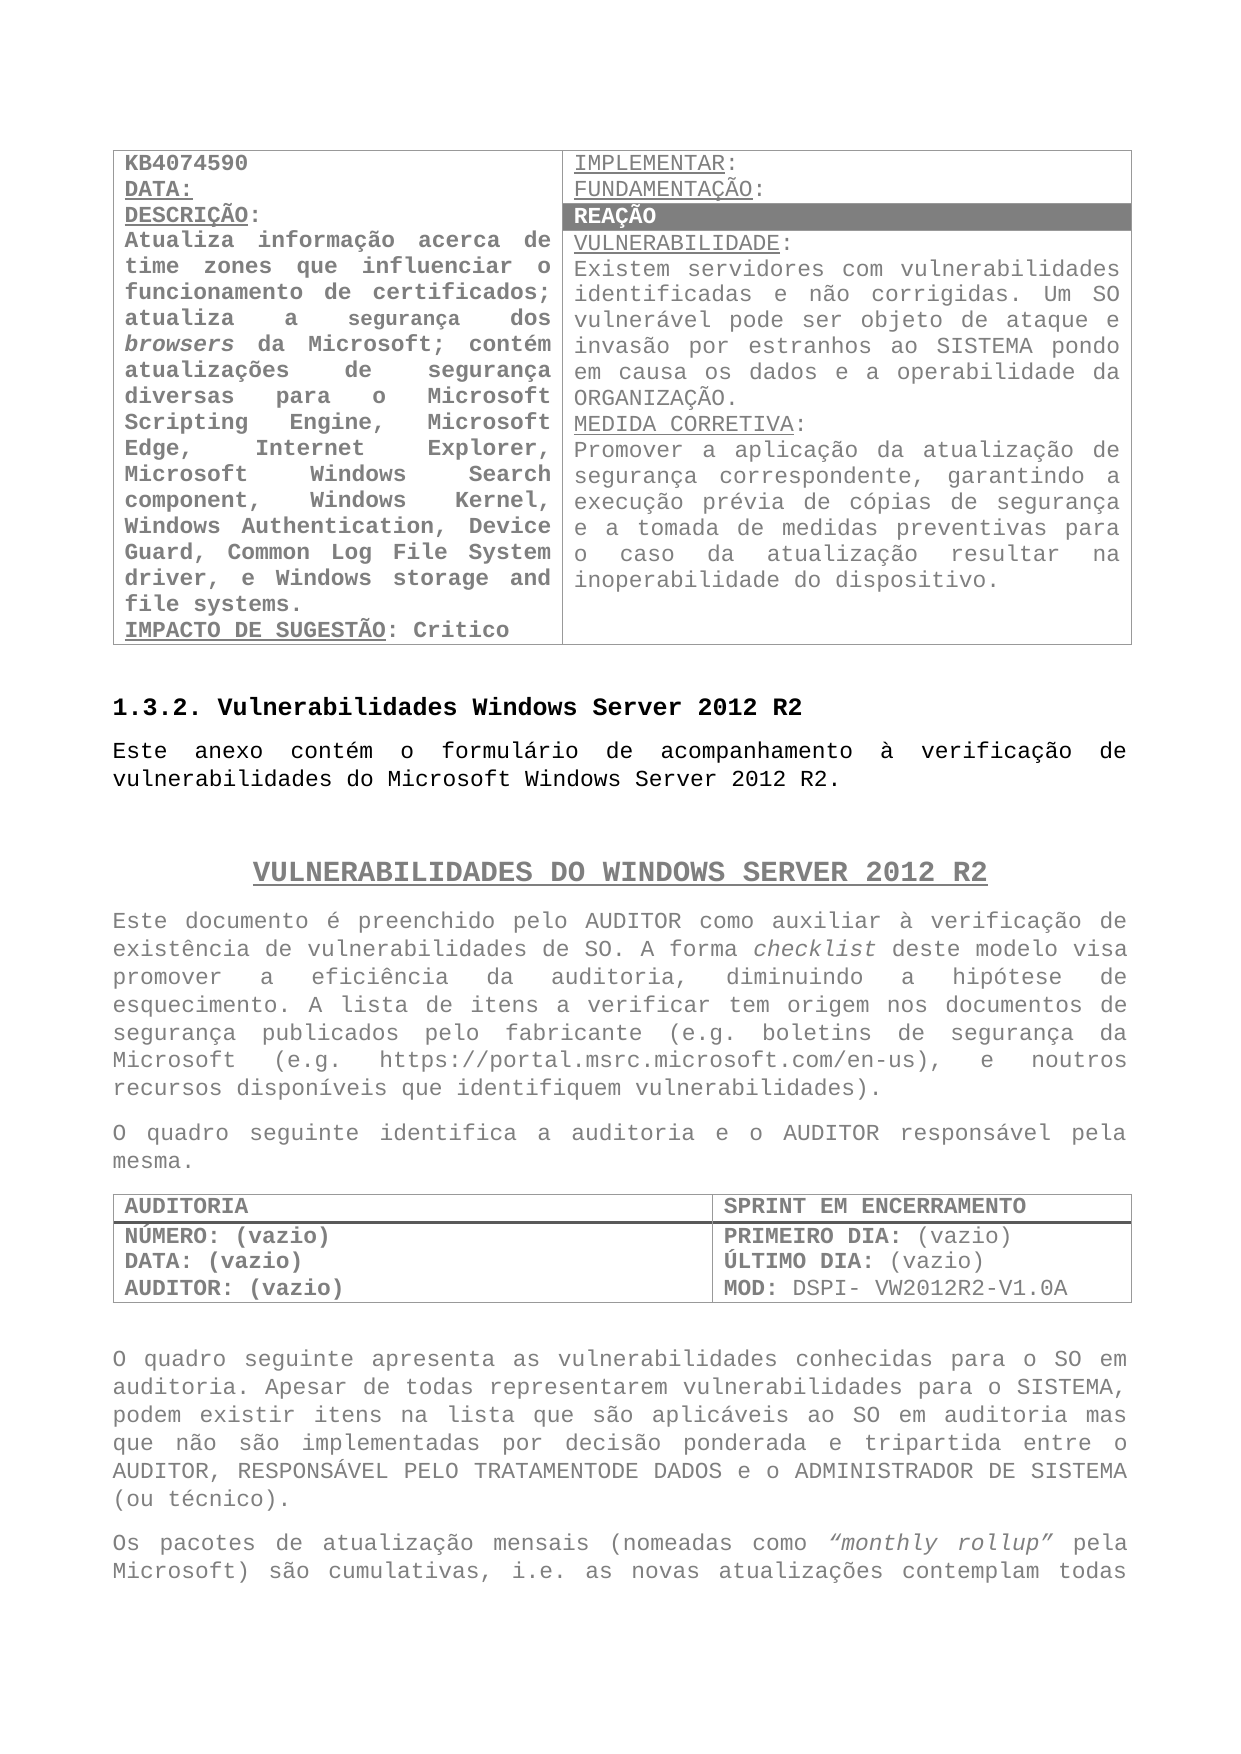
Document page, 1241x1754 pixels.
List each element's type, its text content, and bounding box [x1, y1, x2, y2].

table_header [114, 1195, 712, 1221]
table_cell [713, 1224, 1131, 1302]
text Este documento é preenchido pelo AUDITOR como auxiliar à verificação de existência de vulnerabilidades de SO. A forma checklist deste modelo visa promover a eficiência da auditoria, diminuindo a hipótese de esquecimento. A lista de itens a verificar tem origem nos documentos de segurança publicados pelo fabricante (e.g. boletins de segurança da Microsoft (e.g. https://portal.msrc.microsoft.com/en-us), e noutros recursos disponíveis que identifiquem vulnerabilidades). [112, 909, 1128, 1103]
text VULNERABILIDADES DO WINDOWS SERVER 2012 R2 [112, 857, 1128, 890]
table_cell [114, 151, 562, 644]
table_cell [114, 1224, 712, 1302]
text Vulnerabilidades Windows Server 2012 R2 [112, 695, 1128, 723]
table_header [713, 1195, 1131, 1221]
text O quadro seguinte identifica a auditoria e o AUDITOR responsável pela mesma. [112, 1121, 1128, 1175]
text O quadro seguinte apresenta as vulnerabilidades conhecidas para o SO em auditoria. Apesar de todas representarem vulnerabilidades para o SISTEMA, podem existir itens na lista que são aplicáveis ao SO em auditoria mas que não são implementadas por decisão ponderada e tripartida entre o AUDITOR, RESPONSÁVEL PELO TRATAMENTODE DADOS e o ADMINISTRADOR DE SISTEMA (ou técnico). [112, 1347, 1128, 1513]
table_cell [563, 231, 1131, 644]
text Este anexo contém o formulário de acompanhamento à verificação de vulnerabilidades do Microsoft Windows Server 2012 R2. [112, 740, 1128, 794]
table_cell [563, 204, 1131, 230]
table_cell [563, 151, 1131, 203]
